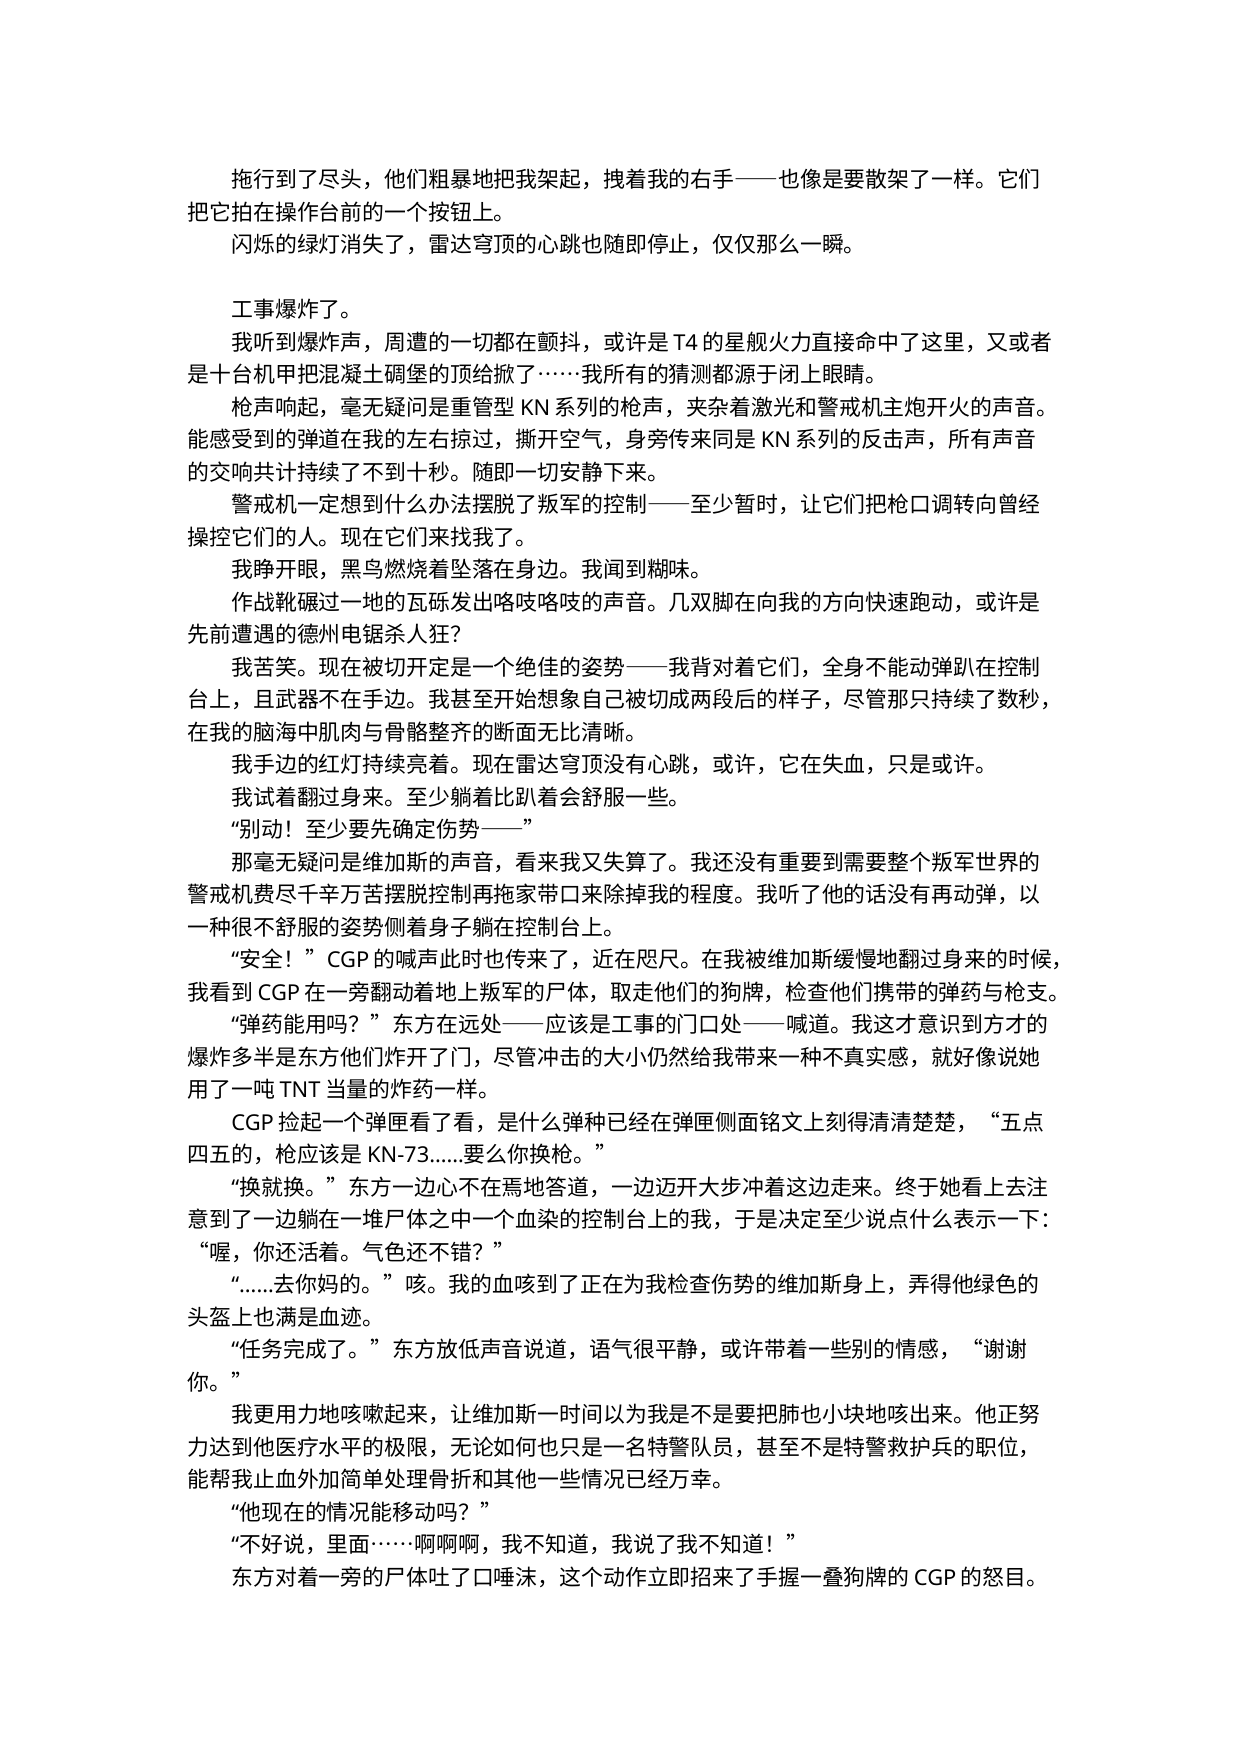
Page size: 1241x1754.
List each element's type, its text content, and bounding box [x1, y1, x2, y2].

text “换就换。”东方一边心不在焉地答道，一边迈开大步冲着这边走来。终于她看上去注意到了一边躺在一堆尸体之中一个血染的控制台上的我，于是决定至少说点什么表示一下：“喔，你还活着。气色还不错？” [187, 1169, 1053, 1267]
text 警戒机一定想到什么办法摆脱了叛军的控制——至少暂时，让它们把枪口调转向曾经操控它们的人。现在它们来找我了。 [187, 487, 1053, 552]
text “别动！至少要先确定伤势——” [187, 812, 1053, 844]
text “不好说，里面……啊啊啊，我不知道，我说了我不知道！” [187, 1527, 1053, 1559]
text 我手边的红灯持续亮着。现在雷达穹顶没有心跳，或许，它在失血，只是或许。 [187, 747, 1053, 779]
text CGP捡起一个弹匣看了看，是什么弹种已经在弹匣侧面铭文上刻得清清楚楚，“五点四五的，枪应该是KN-73……要么你换枪。” [187, 1104, 1053, 1169]
text 东方对着一旁的尸体吐了口唾沫，这个动作立即招来了手握一叠狗牌的CGP的怒目。东方说：“那就当作能移动。我们把他搬走？” [187, 1559, 1053, 1592]
text 我更用力地咳嗽起来，让维加斯一时间以为我是不是要把肺也小块地咳出来。他正努力达到他医疗水平的极限，无论如何也只是一名特警队员，甚至不是特警救护兵的职位，能帮我止血外加简单处理骨折和其他一些情况已经万幸。 [187, 1397, 1053, 1494]
text 作战靴碾过一地的瓦砾发出咯吱咯吱的声音。几双脚在向我的方向快速跑动，或许是先前遭遇的德州电锯杀人狂？ [187, 584, 1053, 649]
text 拖行到了尽头，他们粗暴地把我架起，拽着我的右手——也像是要散架了一样。它们把它拍在操作台前的一个按钮上。 [187, 162, 1053, 227]
text 闪烁的绿灯消失了，雷达穹顶的心跳也随即停止，仅仅那么一瞬。 [187, 227, 1053, 259]
text 我试着翻过身来。至少躺着比趴着会舒服一些。 [187, 779, 1053, 812]
text 那毫无疑问是维加斯的声音，看来我又失算了。我还没有重要到需要整个叛军世界的警戒机费尽千辛万苦摆脱控制再拖家带口来除掉我的程度。我听了他的话没有再动弹，以一种很不舒服的姿势侧着身子躺在控制台上。 [187, 844, 1053, 942]
text “安全！”CGP的喊声此时也传来了，近在咫尺。在我被维加斯缓慢地翻过身来的时候，我看到CGP在一旁翻动着地上叛军的尸体，取走他们的狗牌，检查他们携带的弹药与枪支。 [187, 942, 1053, 1007]
text “任务完成了。”东方放低声音说道，语气很平静，或许带着一些别的情感，“谢谢你。” [187, 1332, 1053, 1397]
text 枪声响起，毫无疑问是重管型KN系列的枪声，夹杂着激光和警戒机主炮开火的声音。能感受到的弹道在我的左右掠过，撕开空气，身旁传来同是KN系列的反击声，所有声音的交响共计持续了不到十秒。随即一切安静下来。 [187, 389, 1053, 487]
text 我苦笑。现在被切开定是一个绝佳的姿势——我背对着它们，全身不能动弹趴在控制台上，且武器不在手边。我甚至开始想象自己被切成两段后的样子，尽管那只持续了数秒，在我的脑海中肌肉与骨骼整齐的断面无比清晰。 [187, 649, 1053, 747]
text “弹药能用吗？”东方在远处——应该是工事的门口处——喊道。我这才意识到方才的爆炸多半是东方他们炸开了门，尽管冲击的大小仍然给我带来一种不真实感，就好像说她用了一吨TNT当量的炸药一样。 [187, 1007, 1053, 1104]
text “……去你妈的。”咳。我的血咳到了正在为我检查伤势的维加斯身上，弄得他绿色的头盔上也满是血迹。 [187, 1267, 1053, 1332]
text “他现在的情况能移动吗？” [187, 1494, 1053, 1527]
text 我睁开眼，黑鸟燃烧着坠落在身边。我闻到糊味。 [187, 552, 1053, 584]
text 我听到爆炸声，周遭的一切都在颤抖，或许是T4的星舰火力直接命中了这里，又或者是十台机甲把混凝土碉堡的顶给掀了……我所有的猜测都源于闭上眼睛。 [187, 324, 1053, 389]
text 工事爆炸了。 [187, 292, 1053, 324]
